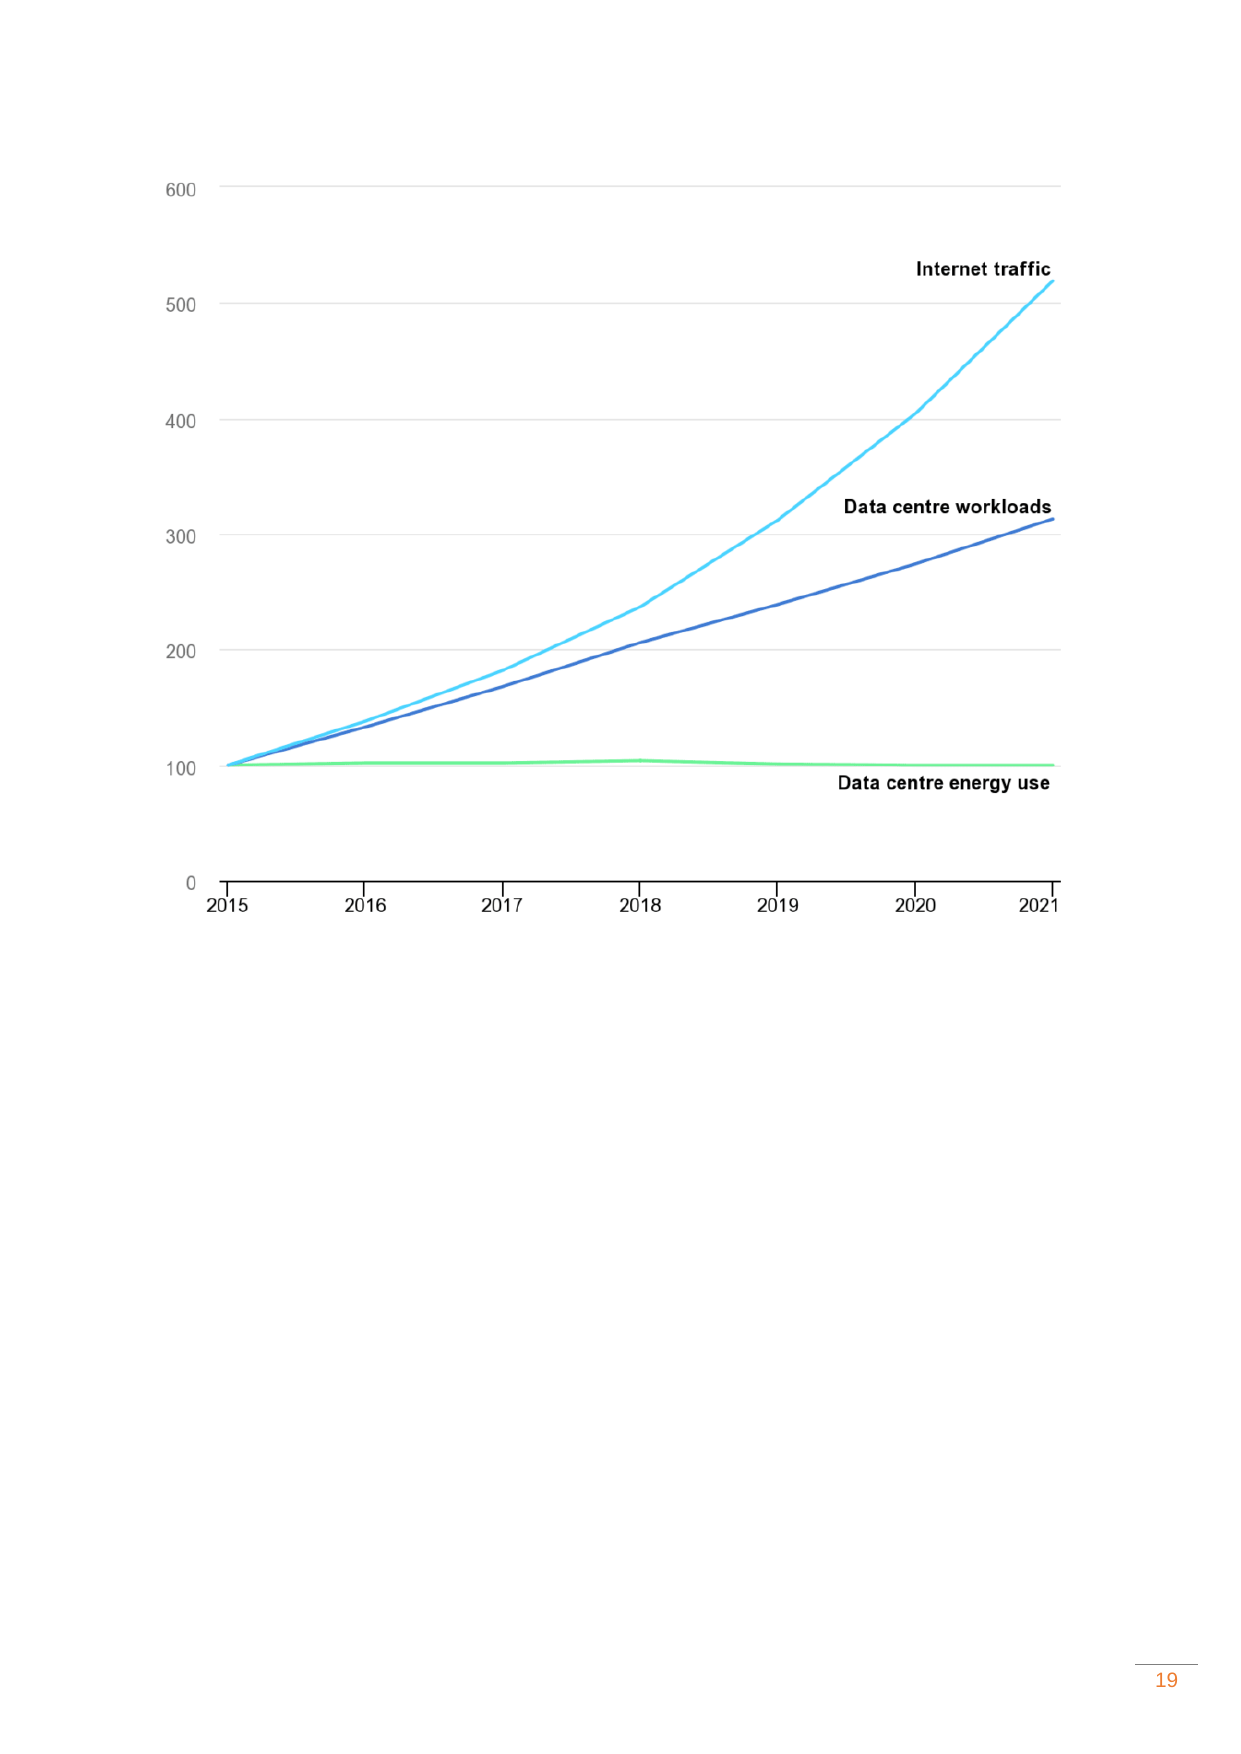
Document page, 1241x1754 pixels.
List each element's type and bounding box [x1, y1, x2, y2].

picture [147, 171, 1092, 959]
